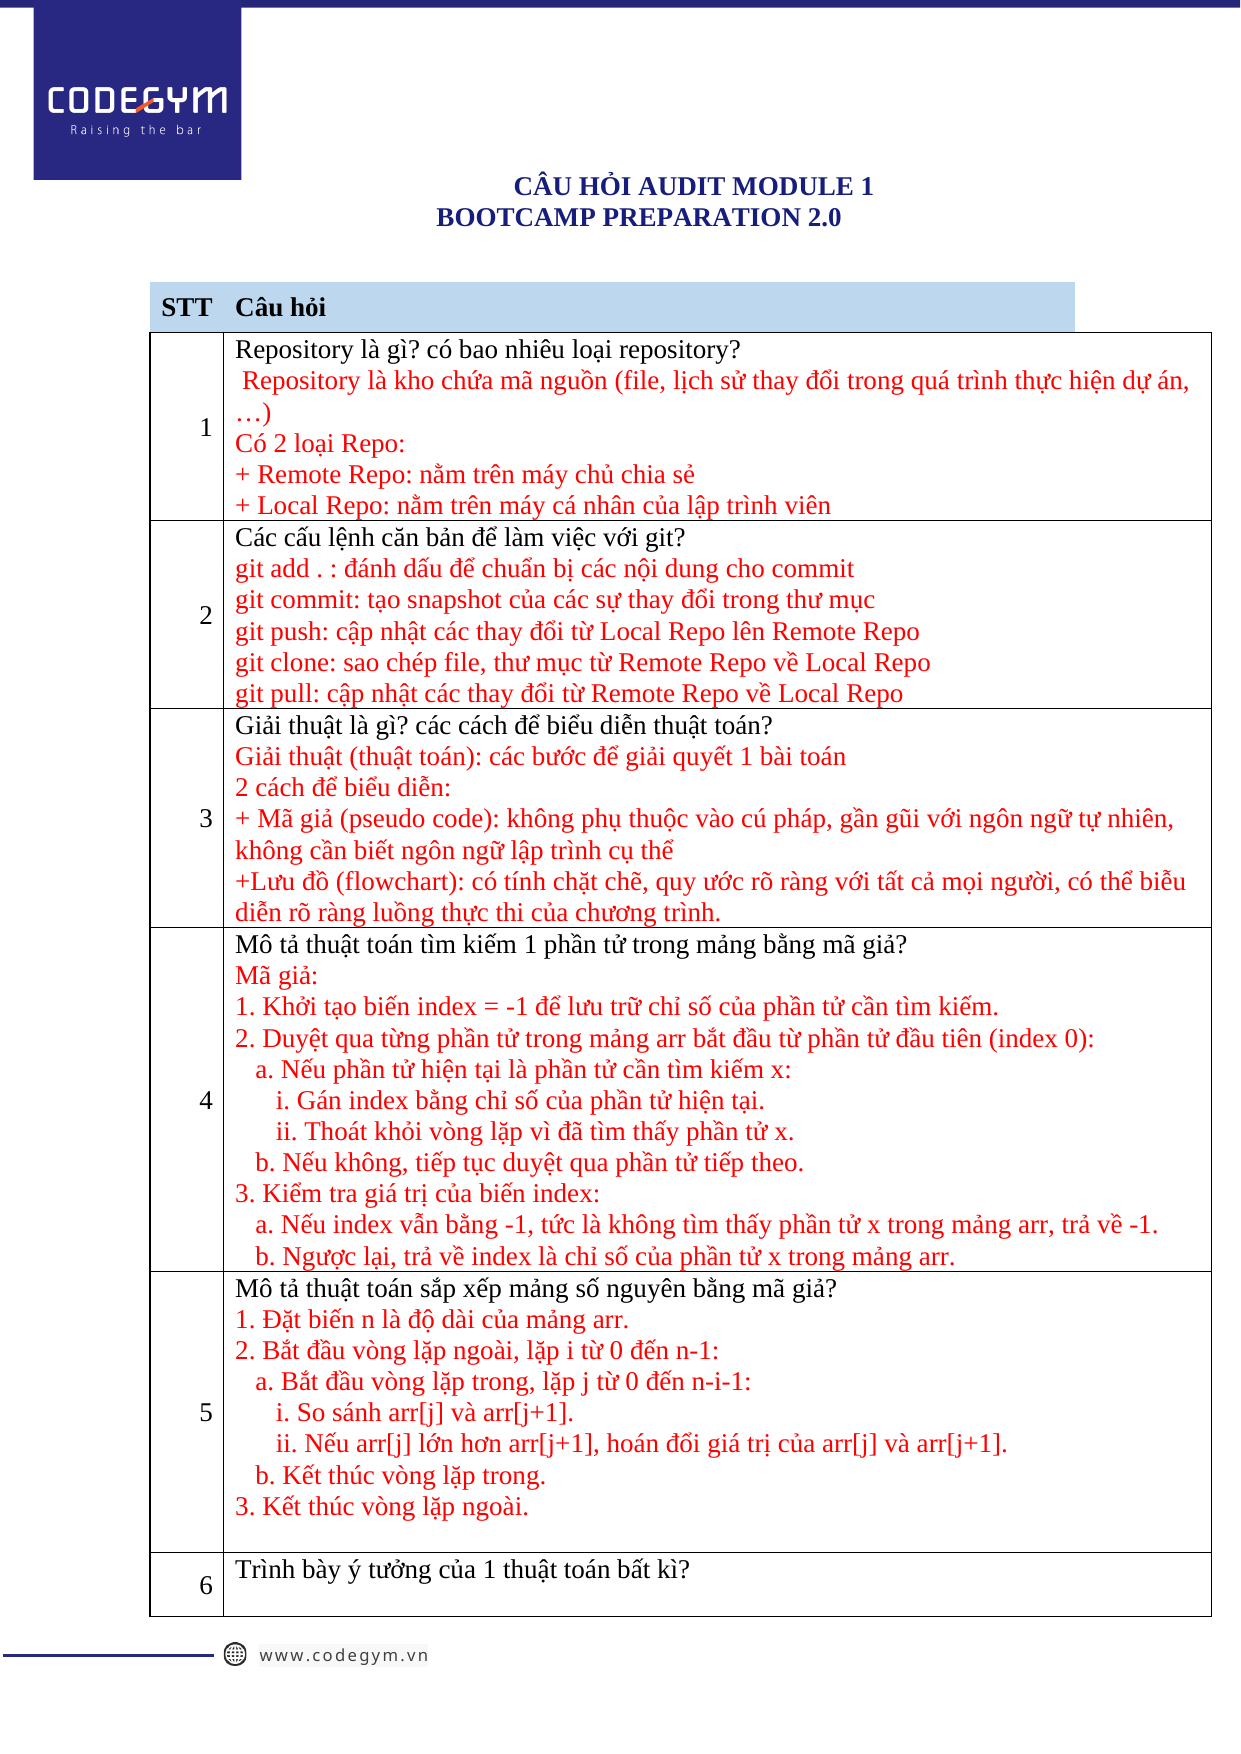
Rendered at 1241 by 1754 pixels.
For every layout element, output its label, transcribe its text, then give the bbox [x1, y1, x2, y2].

table_cell 5 [151, 1272, 223, 1552]
picture [223, 1642, 247, 1666]
table_cell Giải thuật là gì? các cách để biểu diễn thuật toán? Giải thuật (thuật toán): các bước để giải quyết 1 bài toán 2 cách để biểu diễn: + Mã giả (pseudo code): không phụ thuộc vào cú pháp, gần gũi với ngôn ngữ tự nhiên, không cần biết ngôn ngữ lập trình cụ thể +Lưu đồ (flowchart): có tính chặt chẽ, quy ước rõ ràng với tất cả mọi người, có thể biễu diễn rõ ràng luồng thực thi của chương trình. [224, 709, 1211, 927]
table_header STT [150, 282, 224, 332]
table_cell Mô tả thuật toán sắp xếp mảng số nguyên bằng mã giả? 1. Đặt biến n là độ dài của mảng arr. 2. Bắt đầu vòng lặp ngoài, lặp i từ 0 đến n-1: a. Bắt đầu vòng lặp trong, lặp j từ 0 đến n-i-1: i. So sánh arr[j] và arr[j+1]. ii. Nếu arr[j] lớn hơn arr[j+1], hoán đổi giá trị của arr[j] và arr[j+1]. b. Kết thúc vòng lặp trong. 3. Kết thúc vòng lặp ngoài. [224, 1272, 1211, 1552]
table_cell Mô tả thuật toán tìm kiếm 1 phần tử trong mảng bằng mã giả? Mã giả: 1. Khởi tạo biến index = -1 để lưu trữ chỉ số của phần tử cần tìm kiếm. 2. Duyệt qua từng phần tử trong mảng arr bắt đầu từ phần tử đầu tiên (index 0): a. Nếu phần tử hiện tại là phần tử cần tìm kiếm x: i. Gán index bằng chỉ số của phần tử hiện tại. ii. Thoát khỏi vòng lặp vì đã tìm thấy phần tử x. b. Nếu không, tiếp tục duyệt qua phần tử tiếp theo. 3. Kiểm tra giá trị của biến index: a. Nếu index vẫn bằng -1, tức là không tìm thấy phần tử x trong mảng arr, trả về -1. b. Ngược lại, trả về index là chỉ số của phần tử x trong mảng arr. [224, 928, 1211, 1271]
text CÂU HỎI AUDIT MODULE 1 [187, 170, 1090, 201]
picture [32, 0, 242, 179]
table_header Câu hỏi [224, 282, 1075, 332]
table_cell Repository là gì? có bao nhiêu loại repository? Repository là kho chứa mã nguồn (file, lịch sử thay đổi trong quá trình thực hiện dự án,…) Có 2 loại Repo: + Remote Repo: nằm trên máy chủ chia sẻ + Local Repo: nằm trên máy cá nhân của lập trình viên [224, 333, 1211, 520]
table_cell 1 [151, 333, 223, 520]
table_cell 2 [151, 521, 223, 708]
table_cell 4 [151, 928, 223, 1271]
table_cell Các cấu lệnh căn bản để làm việc với git? git add . : đánh dấu để chuẩn bị các nội dung cho commit git commit: tạo snapshot của các sự thay đổi trong thư mục git push: cập nhật các thay đổi từ Local Repo lên Remote Repo git clone: sao chép file, thư mục từ Remote Repo về Local Repo git pull: cập nhật các thay đổi từ Remote Repo về Local Repo [224, 521, 1211, 708]
table_cell 3 [151, 709, 223, 927]
table_cell Trình bày ý tưởng của 1 thuật toán bất kì? [224, 1553, 1211, 1616]
table_cell 6 [151, 1553, 223, 1616]
text BOOTCAMP PREPARATION 2.0 [187, 201, 1090, 232]
